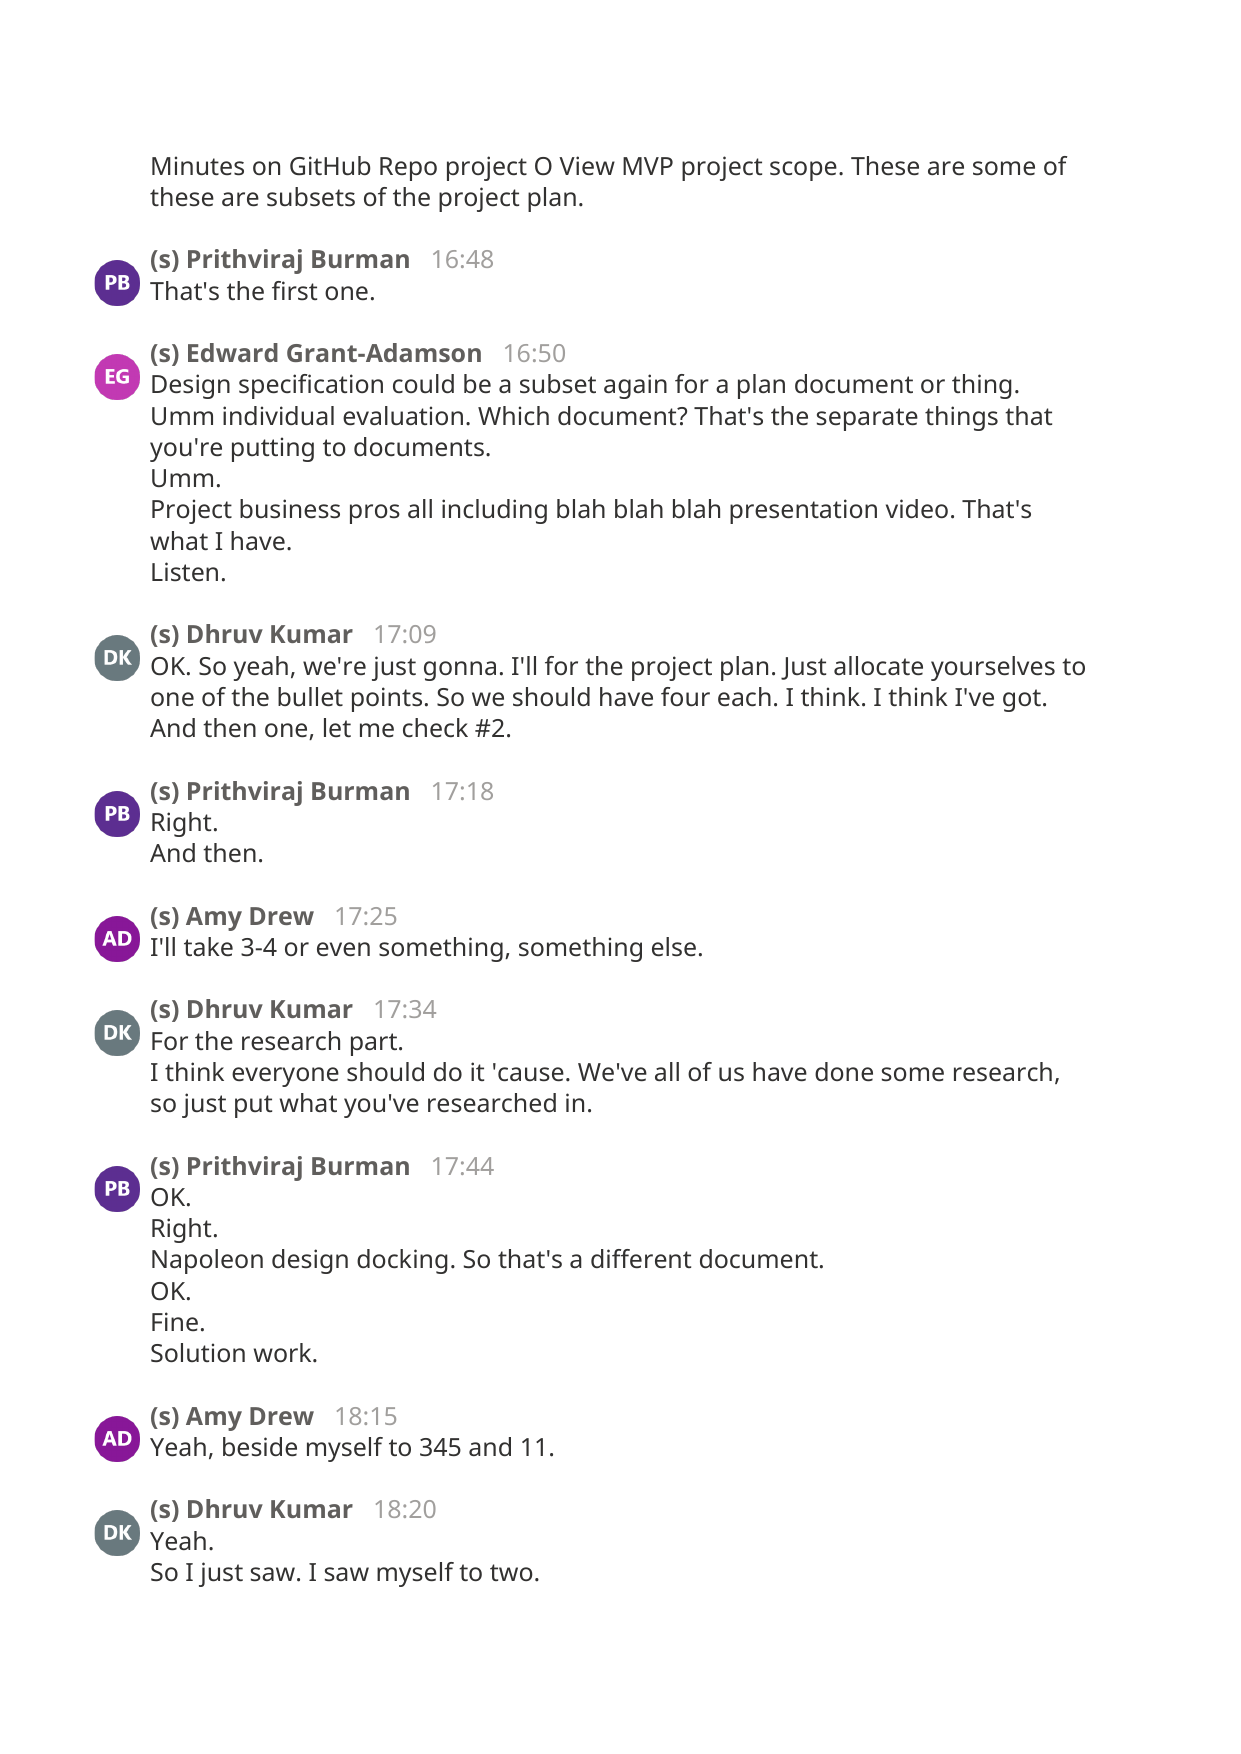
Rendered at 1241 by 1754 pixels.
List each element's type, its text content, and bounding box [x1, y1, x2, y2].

picture [94, 916, 140, 962]
picture [94, 1010, 140, 1056]
text (s) Prithviraj Burman 16:48 That's the first one. [150, 212, 1090, 306]
text (s) Amy Drew 18:15 Yeah, beside myself to 345 and 11. [150, 1369, 1090, 1462]
picture [94, 1510, 140, 1556]
text (s) Dhruv Kumar 17:34 For the research part. I think everyone should do it 'cause. We've all of us have done some research, so just put what you've researched in. [150, 962, 1090, 1119]
picture [94, 260, 140, 306]
picture [94, 1166, 140, 1212]
text (s) Edward Grant-Adamson 16:50 Design specification could be a subset again for a plan document or thing. Umm individual evaluation. Which document? That's the separate things that you're putting to documents. Umm. Project business pros all including blah blah blah presentation video. That's what I have. Listen. [150, 306, 1090, 587]
picture [94, 354, 140, 400]
text (s) Dhruv Kumar 18:20 Yeah. So I just saw. I saw myself to two. [150, 1462, 1090, 1587]
text (s) Prithviraj Burman 17:18 Right. And then. [150, 744, 1090, 869]
text (s) Prithviraj Burman 17:44 OK. Right. Napoleon design docking. So that's a different document. OK. Fine. Solution work. [150, 1119, 1090, 1369]
text (s) Amy Drew 17:25 I'll take 3-4 or even something, something else. [150, 869, 1090, 962]
picture [94, 791, 140, 837]
text (s) Dhruv Kumar 17:09 OK. So yeah, we're just gonna. I'll for the project plan. Just allocate yourselves to one of the bullet points. So we should have four each. I think. I think I've got. And then one, let me check #2. [150, 587, 1090, 744]
picture [94, 1416, 140, 1462]
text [150, 150, 1090, 212]
picture [94, 635, 140, 681]
